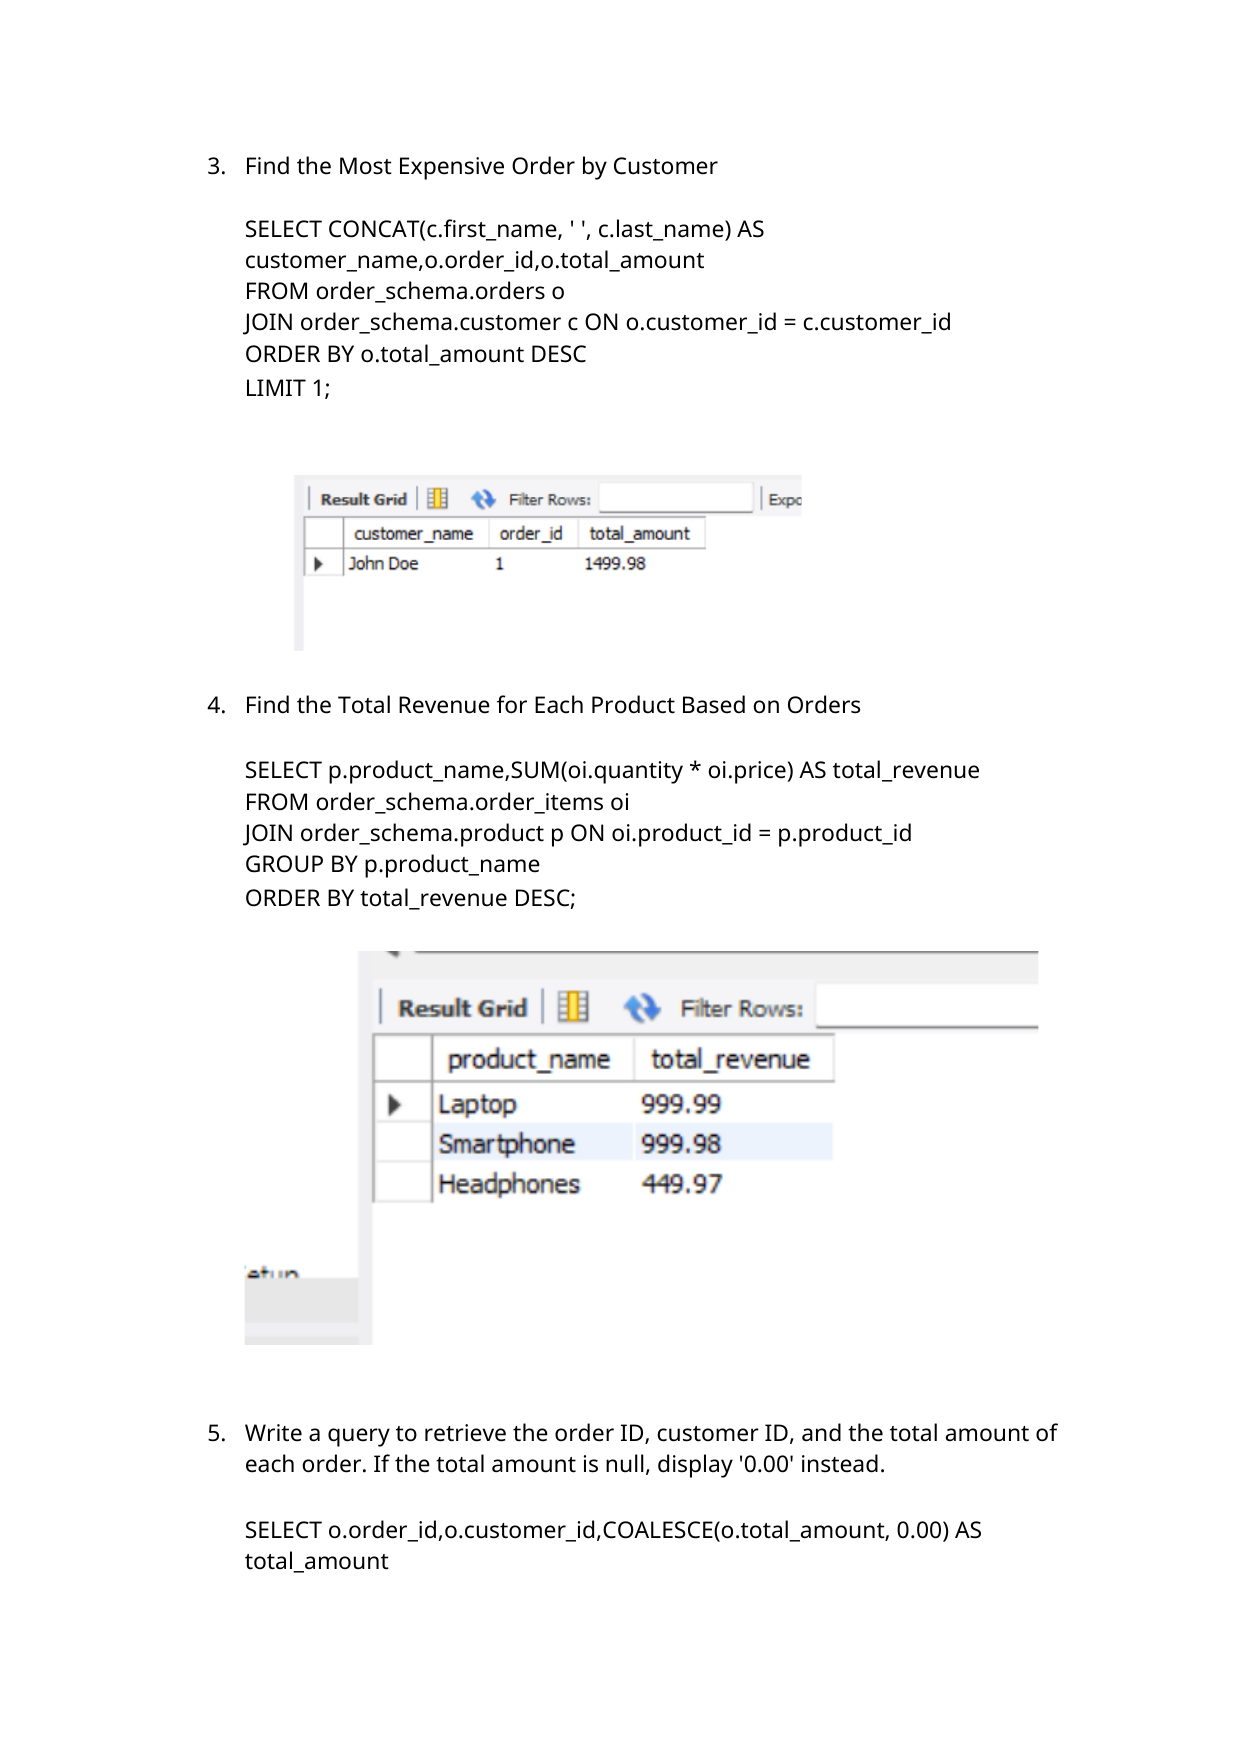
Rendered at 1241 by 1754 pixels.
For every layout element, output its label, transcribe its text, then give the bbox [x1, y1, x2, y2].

list GROUP BY p.product_name [244, 848, 1090, 879]
picture [244, 951, 1039, 1345]
picture [244, 475, 802, 651]
list JOIN order_schema.product p ON oi.product_id = p.product_id [244, 817, 1090, 848]
list FROM order_schema.order_items oi [244, 785, 1090, 817]
list Find the Most Expensive Order by Customer [207, 150, 1090, 181]
list Find the Total Revenue for Each Product Based on Orders [207, 688, 1090, 720]
list SELECT p.product_name,SUM(oi.quantity * oi.price) AS total_revenue [244, 754, 1090, 785]
list SELECT o.order_id,o.customer_id,COALESCE(o.total_amount, 0.00) AS total_amount [244, 1513, 1090, 1576]
list ORDER BY total_revenue DESC; [244, 882, 1090, 913]
list FROM order_schema.orders o [244, 275, 1090, 306]
list LIMIT 1; [244, 372, 1090, 403]
list JOIN order_schema.customer c ON o.customer_id = c.customer_id [244, 306, 1090, 337]
list ORDER BY o.total_amount DESC [244, 337, 1090, 369]
list Write a query to retrieve the order ID, customer ID, and the total amount of each order. If the total amount is null, display '0.00' instead. [207, 1417, 1090, 1479]
list SELECT CONCAT(c.first_name, ' ', c.last_name) AS customer_name,o.order_id,o.total_amount [244, 212, 1090, 275]
